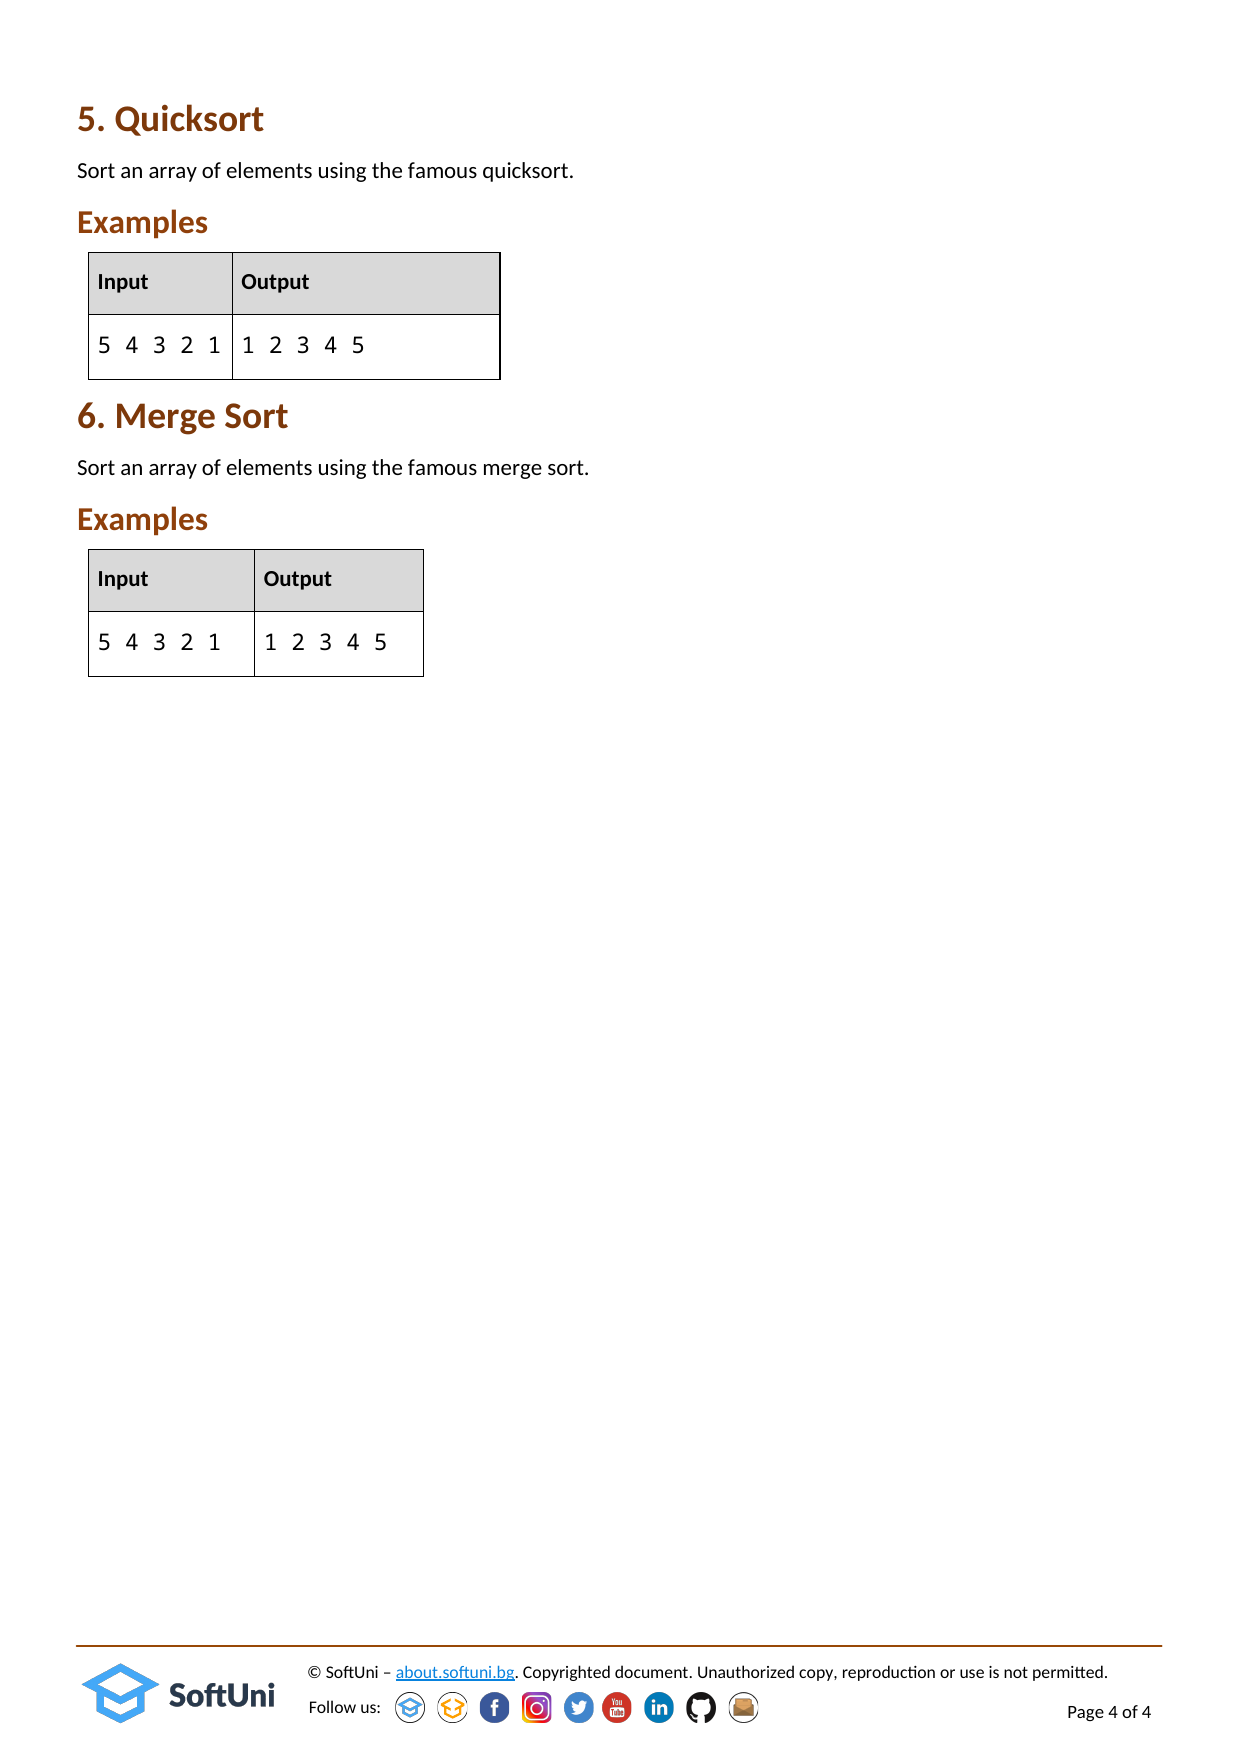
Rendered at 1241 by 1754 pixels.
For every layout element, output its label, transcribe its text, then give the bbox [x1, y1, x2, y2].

picture [665, 1692, 674, 1701]
table_header Output [233, 253, 499, 314]
picture [658, 1705, 667, 1714]
subtitle Quicksort [77, 95, 1163, 141]
picture [728, 1692, 759, 1723]
picture [665, 1714, 674, 1723]
subtitle Examples [77, 498, 1163, 539]
table_cell 5 4 3 2 1 [89, 315, 232, 379]
table_cell 1 2 3 4 5 [233, 315, 499, 379]
table_header Output [255, 550, 423, 611]
table_cell 5 4 3 2 1 [89, 612, 254, 676]
picture [522, 1692, 552, 1723]
table_header Input [89, 550, 254, 611]
table_header Input [89, 253, 232, 314]
text Sort an array of elements using the famous quicksort. [77, 156, 1163, 184]
picture [479, 1692, 510, 1723]
picture [564, 1692, 594, 1723]
table_cell 1 2 3 4 5 [255, 612, 423, 676]
picture [395, 1692, 425, 1723]
picture [75, 1658, 281, 1729]
picture [602, 1692, 632, 1723]
subtitle Merge Sort [77, 392, 1163, 438]
picture [437, 1692, 468, 1723]
subtitle Examples [77, 201, 1163, 242]
picture [644, 1714, 653, 1723]
text Sort an array of elements using the famous merge sort. [77, 453, 1163, 481]
picture [644, 1692, 653, 1701]
picture [686, 1692, 716, 1723]
